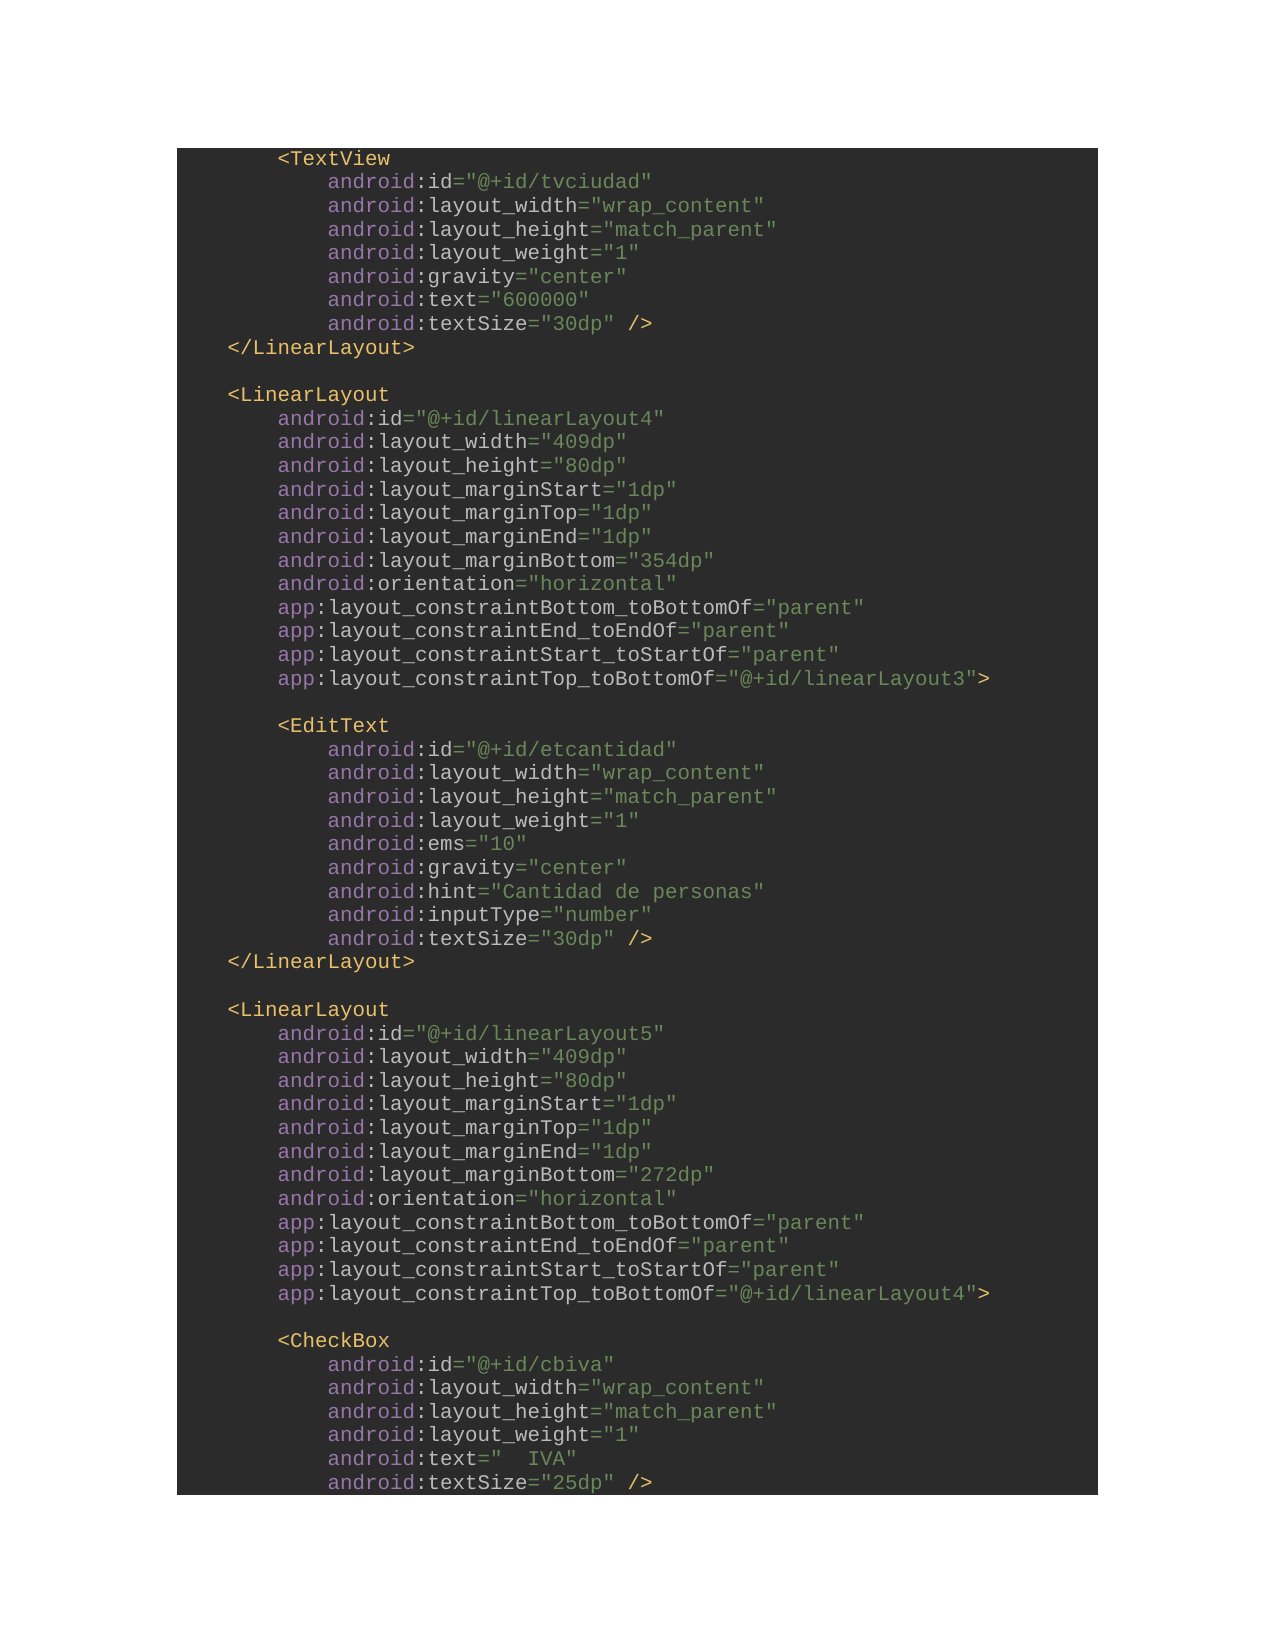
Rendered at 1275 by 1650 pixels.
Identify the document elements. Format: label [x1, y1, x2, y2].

text [177, 148, 1098, 1495]
